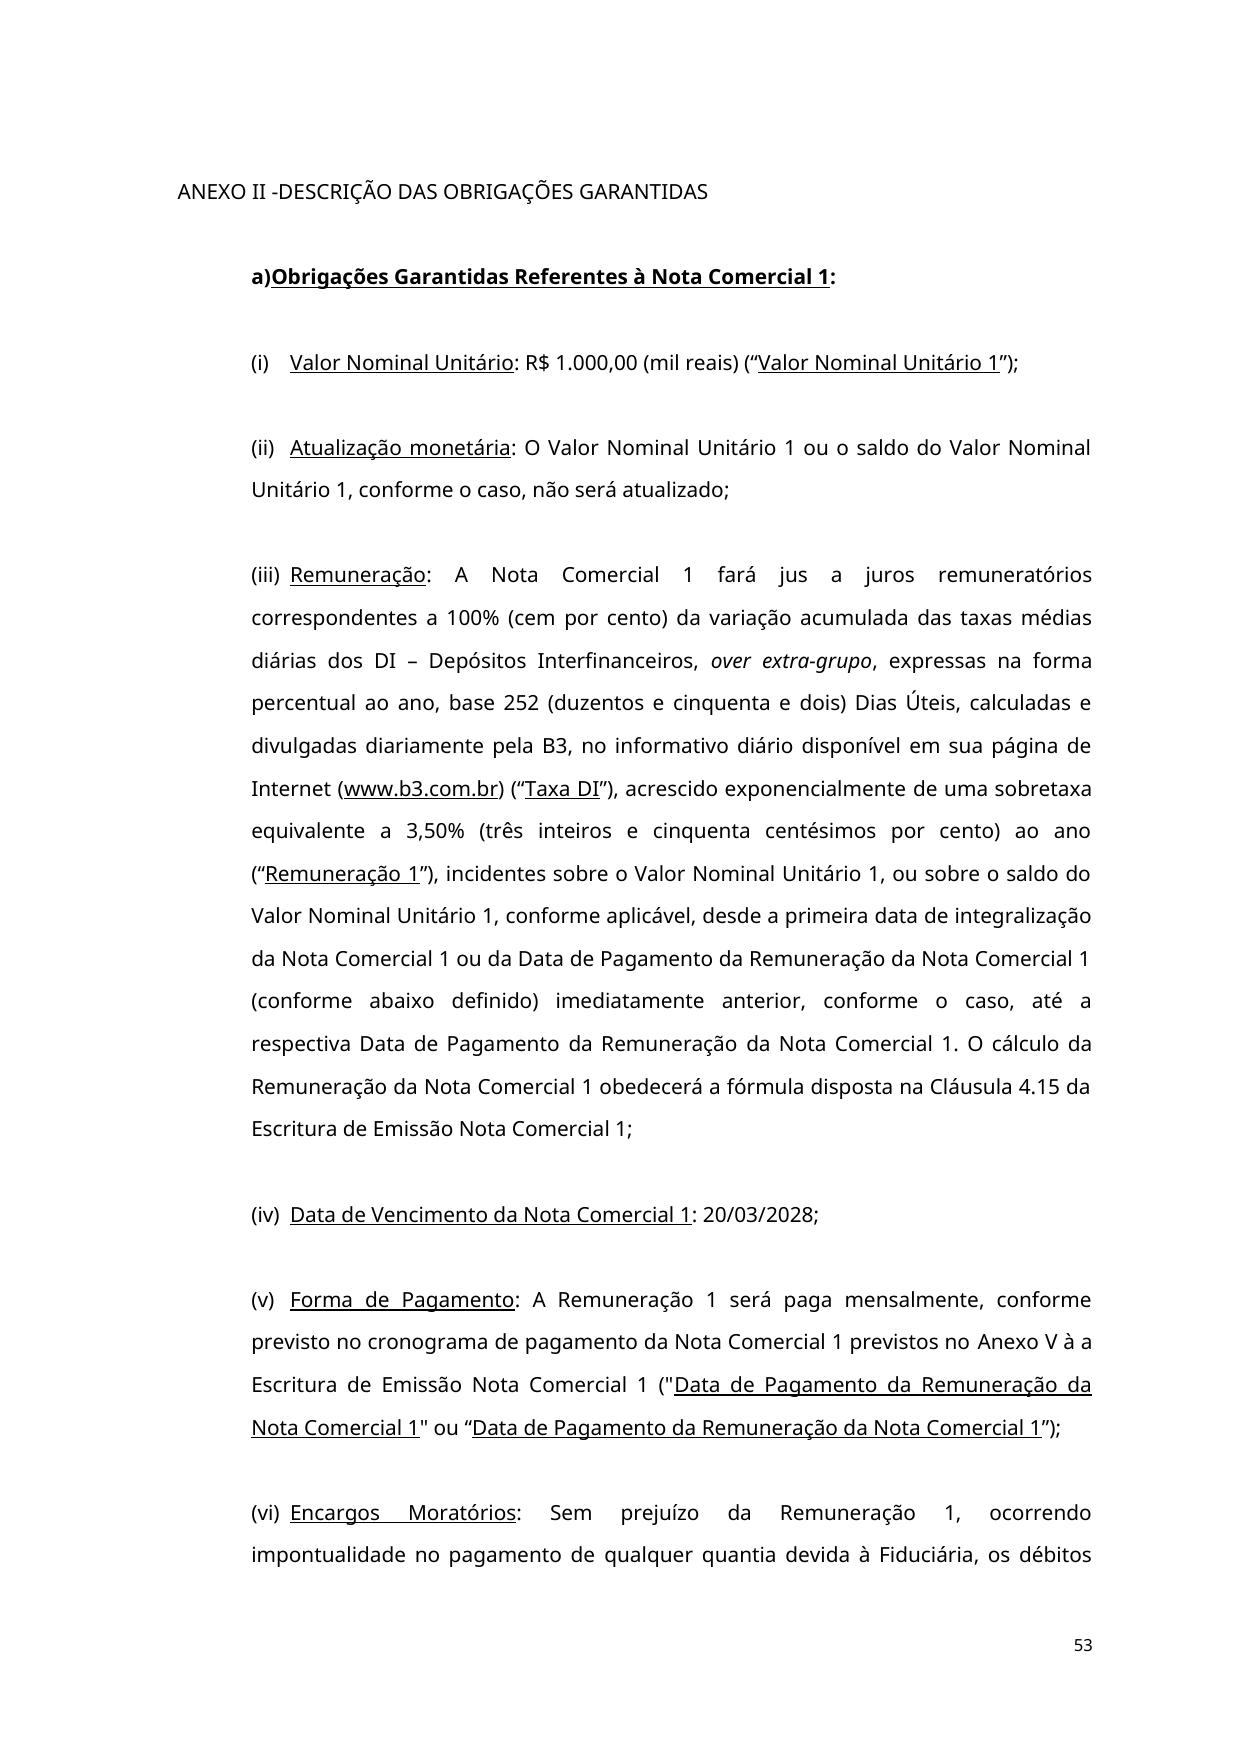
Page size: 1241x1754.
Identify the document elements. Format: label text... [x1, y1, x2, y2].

text ANEXO II -DESCRIÇÃO DAS OBRIGAÇÕES GARANTIDAS [177, 177, 1092, 206]
list Obrigações Garantidas Referentes à Nota Comercial 1: [251, 262, 1092, 291]
list Data de Vencimento da Nota Comercial 1: 20/03/2028; [251, 1200, 1092, 1228]
list Valor Nominal Unitário: R$ 1.000,00 (mil reais) (“Valor Nominal Unitário 1”); [251, 348, 1092, 376]
list Remuneração: A Nota Comercial 1 fará jus a juros remuneratórios correspondentes a 100% (cem por cento) da variação acumulada das taxas médias diárias dos DI – Depósitos Interfinanceiros, over extra-grupo, expressas na forma percentual ao ano, base 252 (duzentos e cinquenta e dois) Dias Úteis, calculadas e divulgadas diariamente pela B3, no informativo diário disponível em sua página de Internet (www.b3.com.br) (“Taxa DI”), acrescido exponencialmente de uma sobretaxa equivalente a 3,50% (três inteiros e cinquenta centésimos por cento) ao ano (“Remuneração 1”), incidentes sobre o Valor Nominal Unitário 1, ou sobre o saldo do Valor Nominal Unitário 1, conforme aplicável, desde a primeira data de integralização da Nota Comercial 1 ou da Data de Pagamento da Remuneração da Nota Comercial 1 (conforme abaixo definido) imediatamente anterior, conforme o caso, até a respectiva Data de Pagamento da Remuneração da Nota Comercial 1. O cálculo da Remuneração da Nota Comercial 1 obedecerá a fórmula disposta na Cláusula 4.15 da Escritura de Emissão Nota Comercial 1; [251, 561, 1092, 1143]
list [251, 1498, 1092, 1569]
list Forma de Pagamento: A Remuneração 1 será paga mensalmente, conforme previsto no cronograma de pagamento da Nota Comercial 1 previstos no Anexo V à a Escritura de Emissão Nota Comercial 1 ("Data de Pagamento da Remuneração da Nota Comercial 1" ou “Data de Pagamento da Remuneração da Nota Comercial 1”); [251, 1285, 1092, 1441]
list Atualização monetária: O Valor Nominal Unitário 1 ou o saldo do Valor Nominal Unitário 1, conforme o caso, não será atualizado; [251, 433, 1092, 504]
